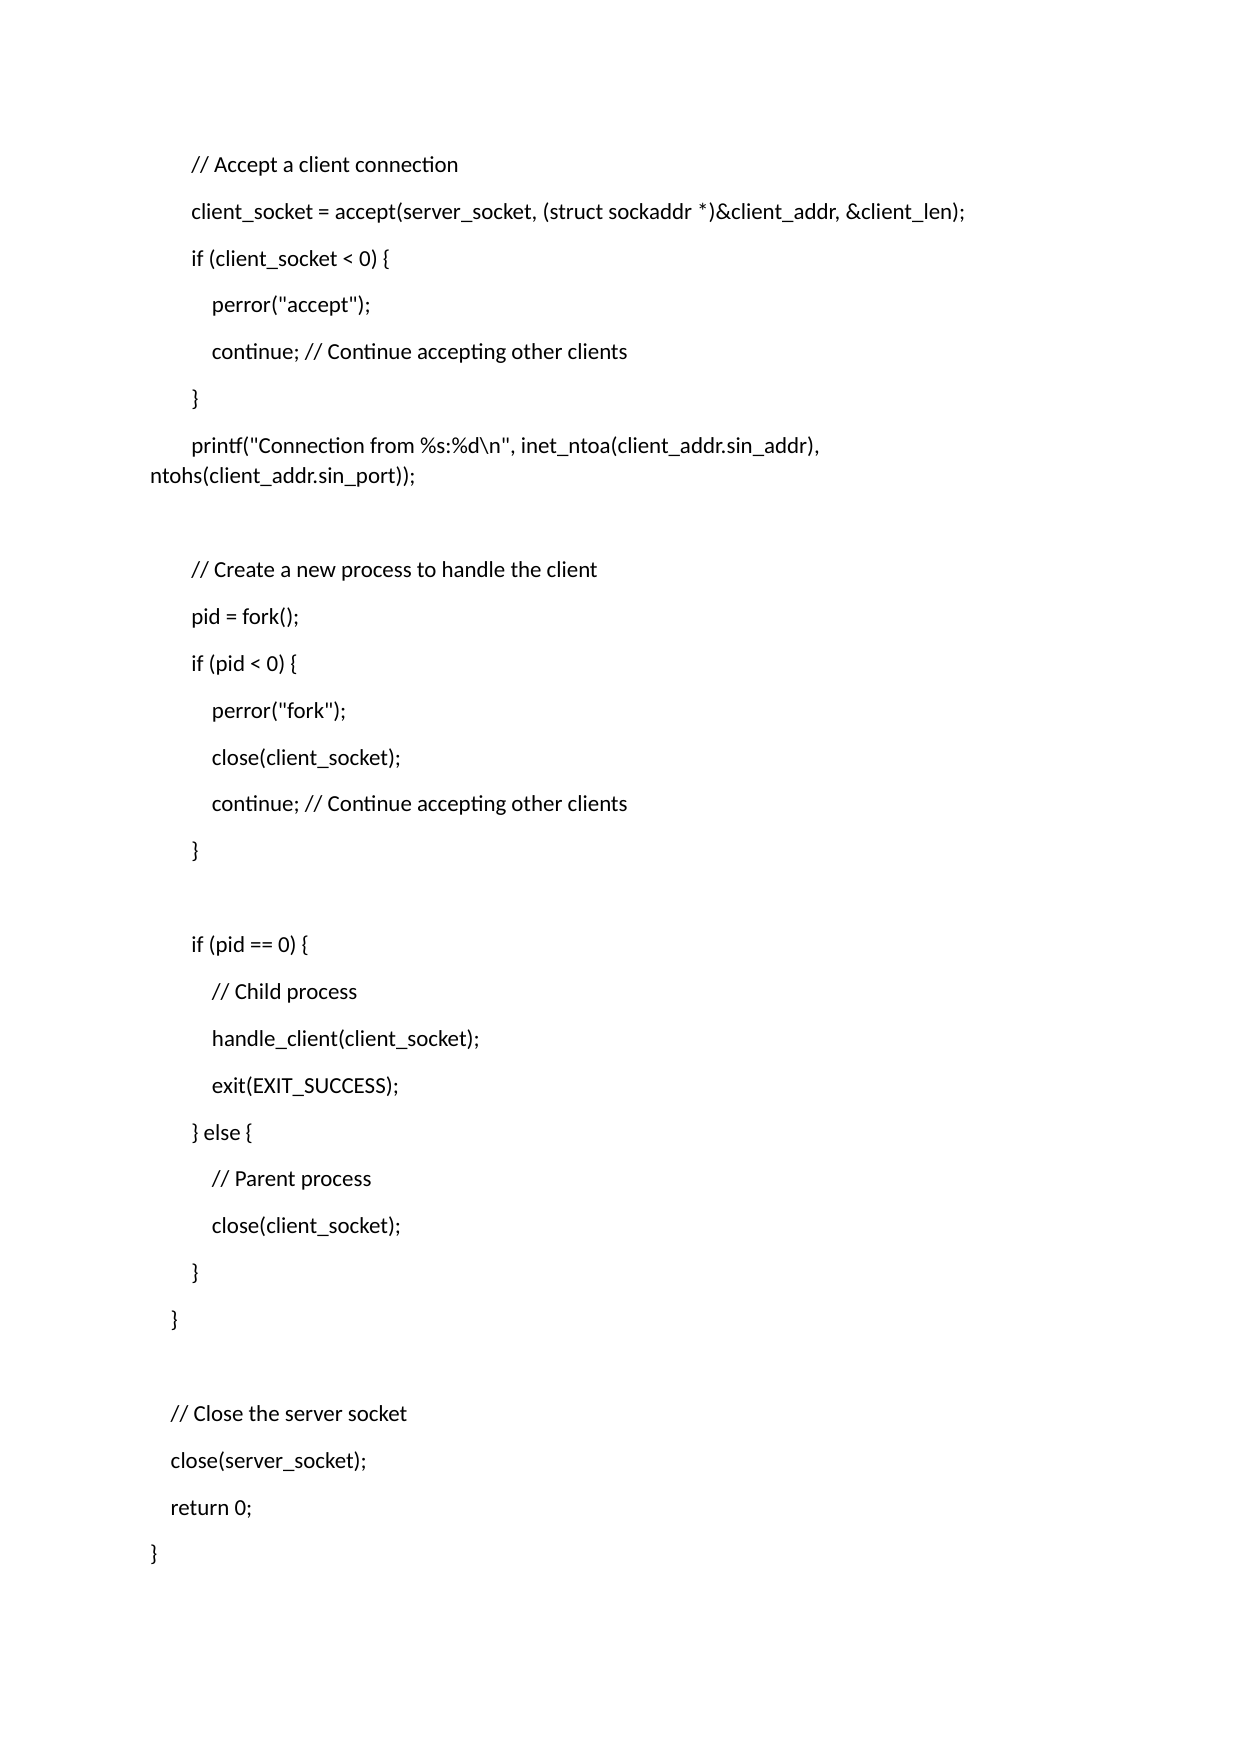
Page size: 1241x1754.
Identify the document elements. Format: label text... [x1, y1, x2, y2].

text } [150, 1258, 1090, 1286]
text exit(EXIT_SUCCESS); [150, 1071, 1090, 1099]
text // Accept a client connection [150, 150, 1090, 178]
text continue; // Continue accepting other clients [150, 337, 1090, 366]
text perror("accept"); [150, 291, 1090, 319]
text // Child process [150, 977, 1090, 1005]
text return 0; [150, 1493, 1090, 1521]
text // Create a new process to handle the client [150, 555, 1090, 583]
text close(server_socket); [150, 1446, 1090, 1474]
text client_socket = accept(server_socket, (struct sockaddr *)&client_addr, &client_len); [150, 197, 1090, 225]
text } [150, 836, 1090, 864]
text printf("Connection from %s:%d\n", inet_ntoa(client_addr.sin_addr), ntohs(client_addr.sin_port)); [150, 431, 1090, 489]
text close(client_socket); [150, 743, 1090, 771]
text if (pid < 0) { [150, 649, 1090, 677]
text if (pid == 0) { [150, 930, 1090, 958]
text } [150, 1305, 1090, 1333]
text } else { [150, 1118, 1090, 1146]
text handle_client(client_socket); [150, 1024, 1090, 1052]
text perror("fork"); [150, 696, 1090, 724]
text if (client_socket < 0) { [150, 244, 1090, 272]
text } [150, 1539, 1090, 1568]
text close(client_socket); [150, 1211, 1090, 1239]
text } [150, 384, 1090, 412]
text // Close the server socket [150, 1399, 1090, 1427]
text continue; // Continue accepting other clients [150, 789, 1090, 818]
text // Parent process [150, 1164, 1090, 1193]
text pid = fork(); [150, 602, 1090, 630]
